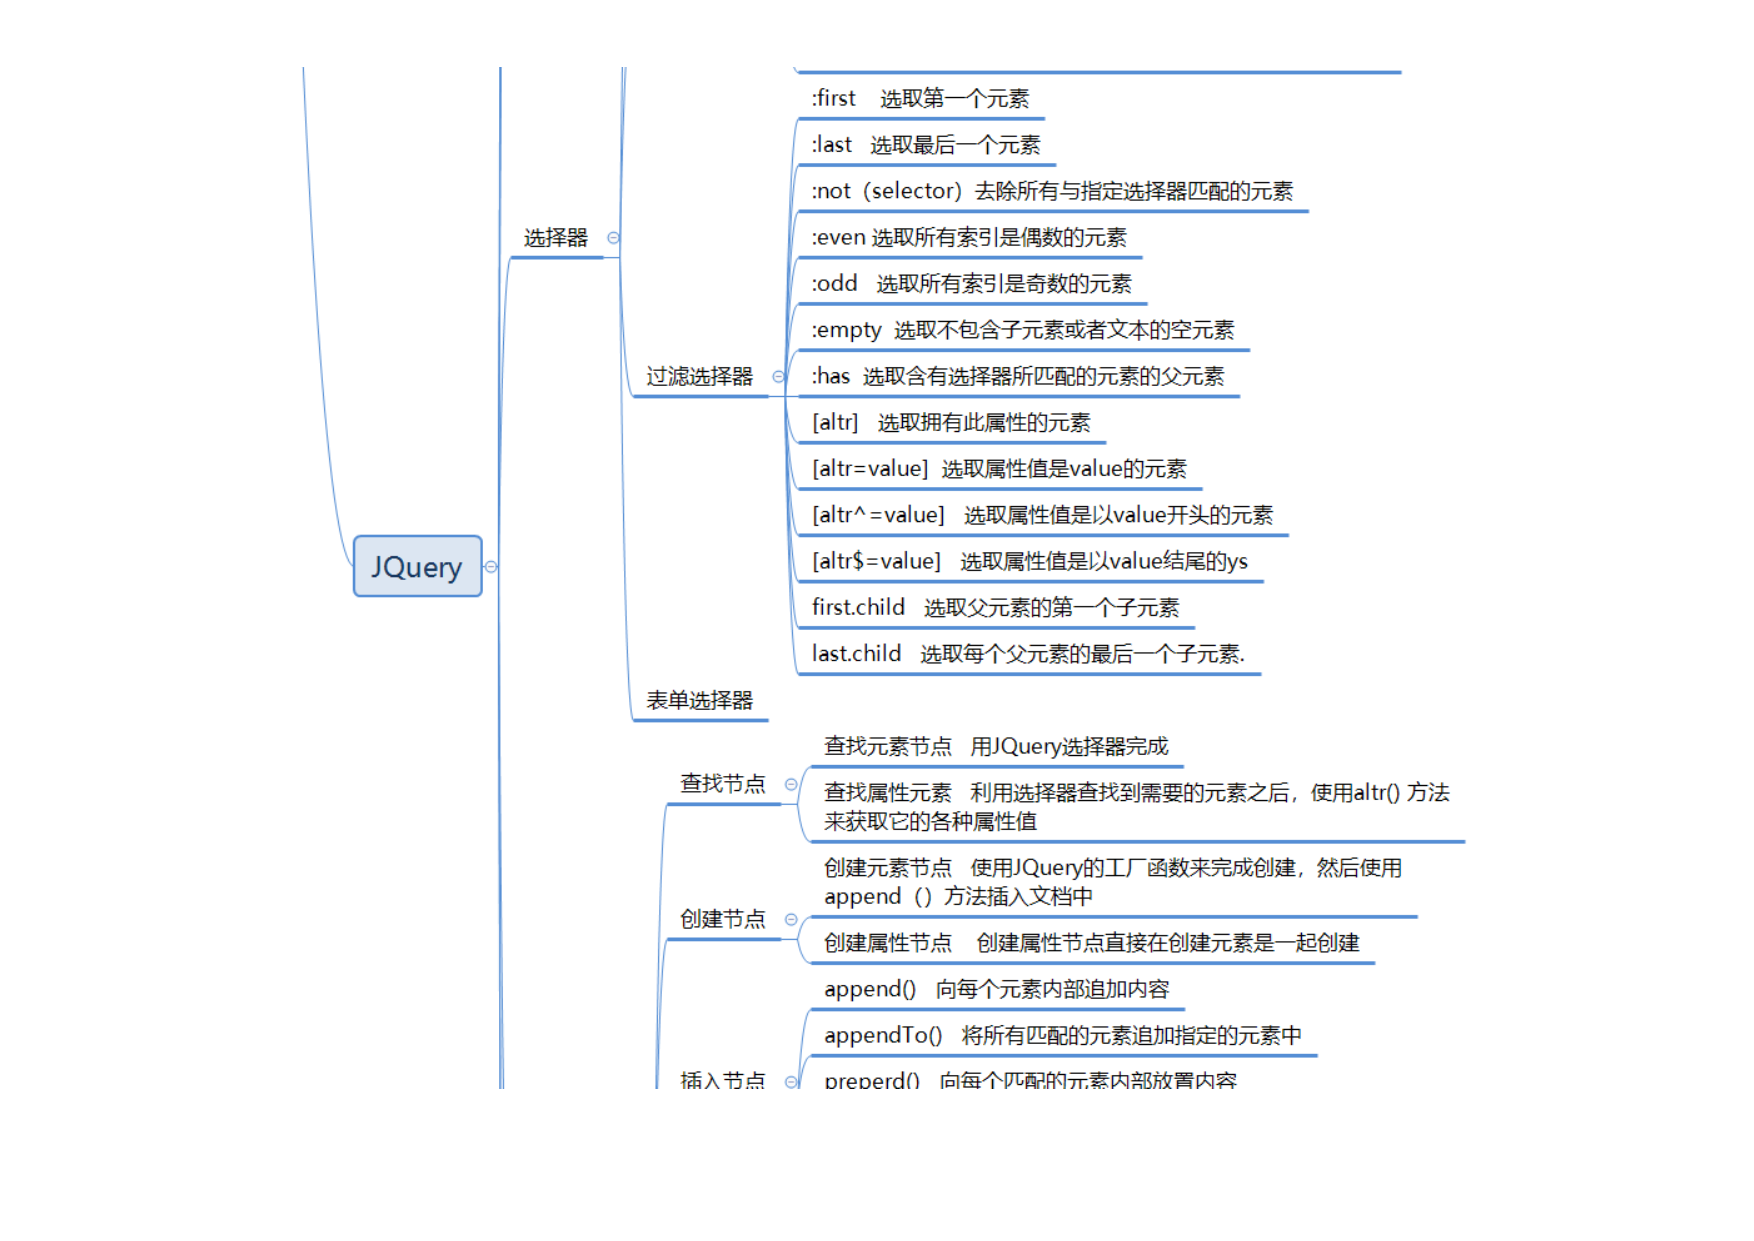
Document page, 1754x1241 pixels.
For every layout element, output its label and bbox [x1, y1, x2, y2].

picture [89, 67, 1665, 1089]
